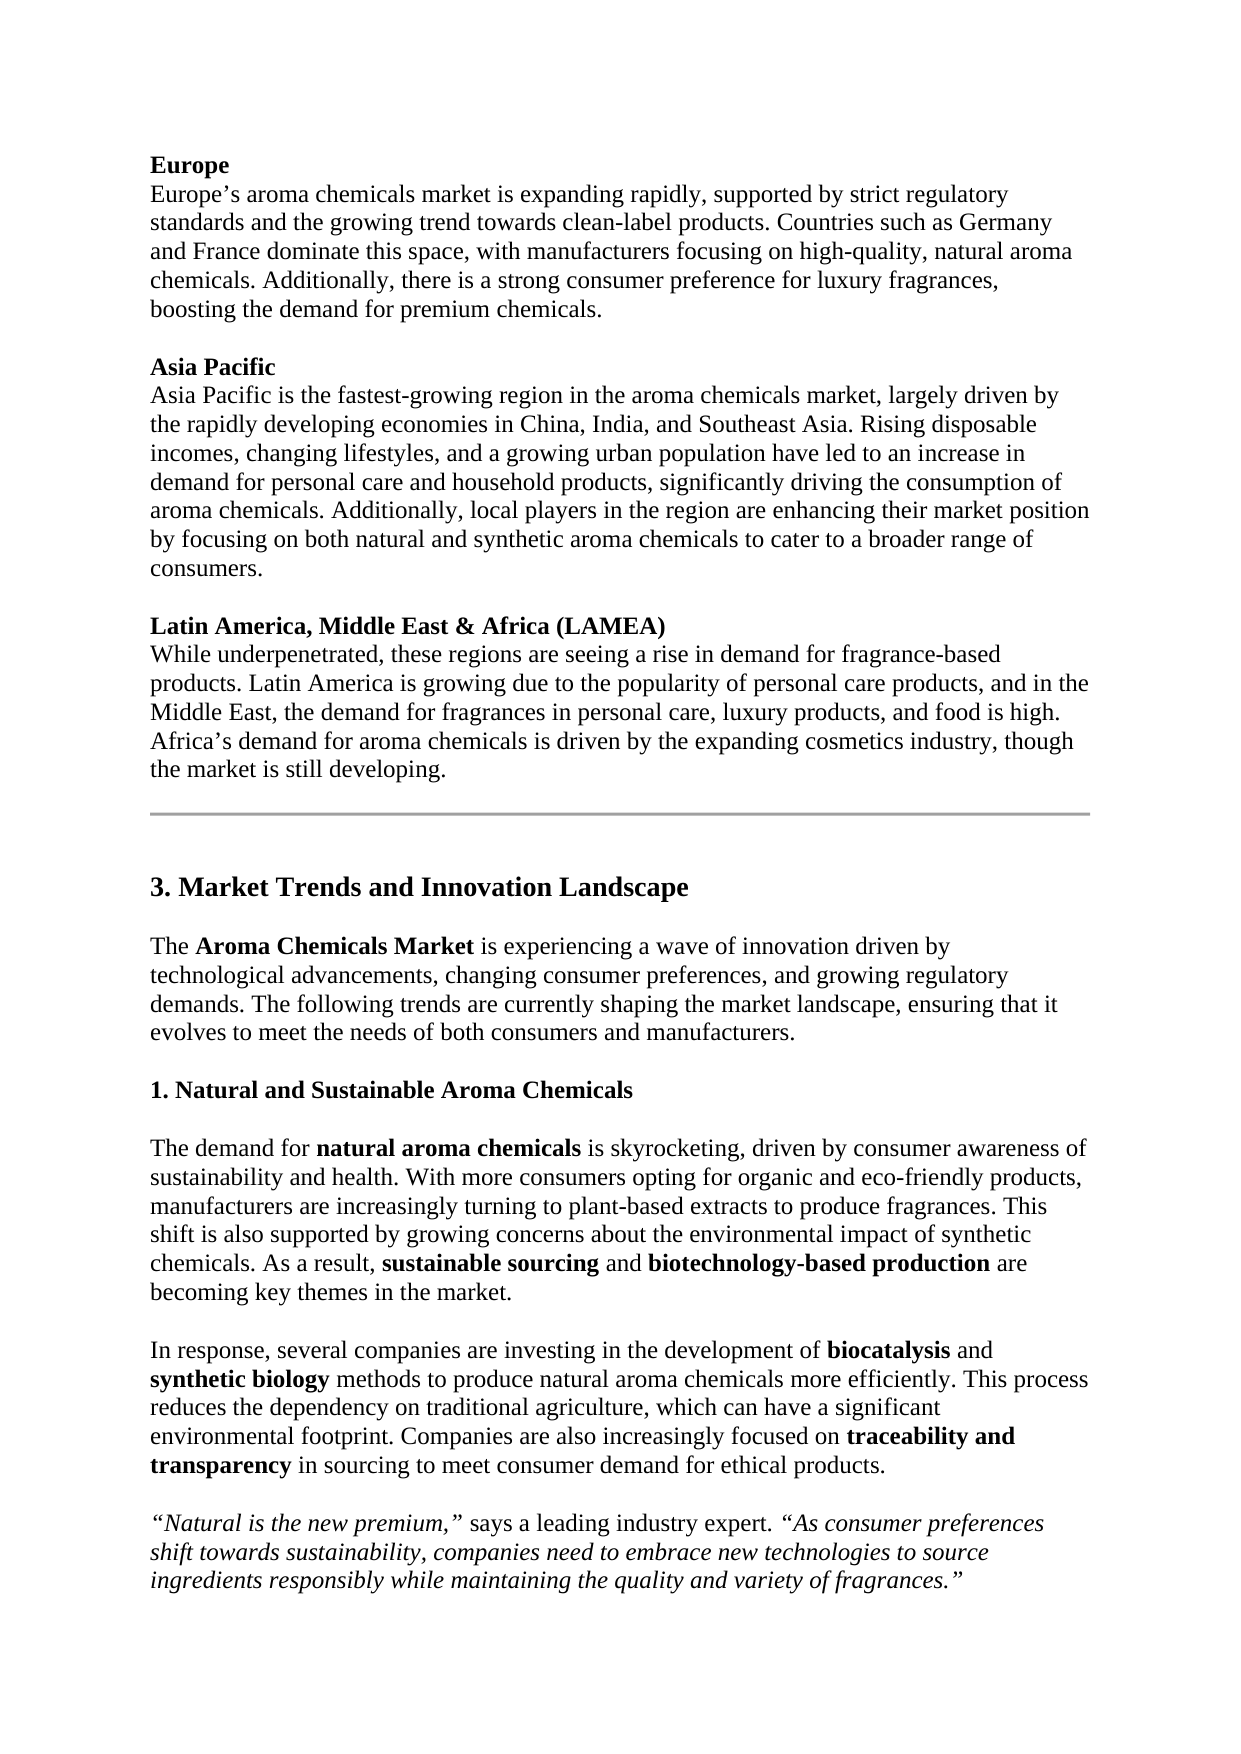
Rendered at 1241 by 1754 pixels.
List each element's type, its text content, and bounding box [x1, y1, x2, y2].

text Europe Europe’s aroma chemicals market is expanding rapidly, supported by strict regulatory standards and the growing trend towards clean-label products. Countries such as Germany and France dominate this space, with manufacturers focusing on high-quality, natural aroma chemicals. Additionally, there is a strong consumer preference for luxury fragrances, boosting the demand for premium chemicals. [150, 150, 1090, 322]
text 3. Market Trends and Innovation Landscape [150, 870, 1090, 902]
text The Aroma Chemicals Market is experiencing a wave of innovation driven by technological advancements, changing consumer preferences, and growing regulatory demands. The following trends are currently shaping the market landscape, ensuring that it evolves to meet the needs of both consumers and manufacturers. [150, 931, 1090, 1046]
text Asia Pacific Asia Pacific is the fastest-growing region in the aroma chemicals market, largely driven by the rapidly developing economies in China, India, and Southeast Asia. Rising disposable incomes, changing lifestyles, and a growing urban population have led to an increase in demand for personal care and household products, significantly driving the consumption of aroma chemicals. Additionally, local players in the region are enhancing their market position by focusing on both natural and synthetic aroma chemicals to cater to a broader range of consumers. [150, 352, 1090, 582]
text “Natural is the new premium,” says a leading industry expert. “As consumer preferences shift towards sustainability, companies need to embrace new technologies to source ingredients responsibly while maintaining the quality and variety of fragrances.” [150, 1508, 1090, 1594]
text In response, several companies are investing in the development of biocatalysis and synthetic biology methods to produce natural aroma chemicals more efficiently. This process reduces the dependency on traditional agriculture, which can have a significant environmental footprint. Companies are also increasingly focused on traceability and transparency in sourcing to meet consumer demand for ethical products. [150, 1335, 1090, 1479]
text The demand for natural aroma chemicals is skyrocketing, driven by consumer awareness of sustainability and health. With more consumers opting for organic and eco-friendly products, manufacturers are increasingly turning to plant-based extracts to produce fragrances. This shift is also supported by growing concerns about the environmental impact of synthetic chemicals. As a result, sustainable sourcing and biotechnology-based production are becoming key themes in the market. [150, 1133, 1090, 1306]
text Latin America, Middle East & Africa (LAMEA) While underpenetrated, these regions are seeing a rise in demand for fragrance-based products. Latin America is growing due to the popularity of personal care products, and in the Middle East, the demand for fragrances in personal care, luxury products, and food is high. Africa’s demand for aroma chemicals is driven by the expanding cosmetics industry, though the market is still developing. [150, 611, 1090, 783]
text 1. Natural and Sustainable Aroma Chemicals [150, 1075, 1090, 1104]
